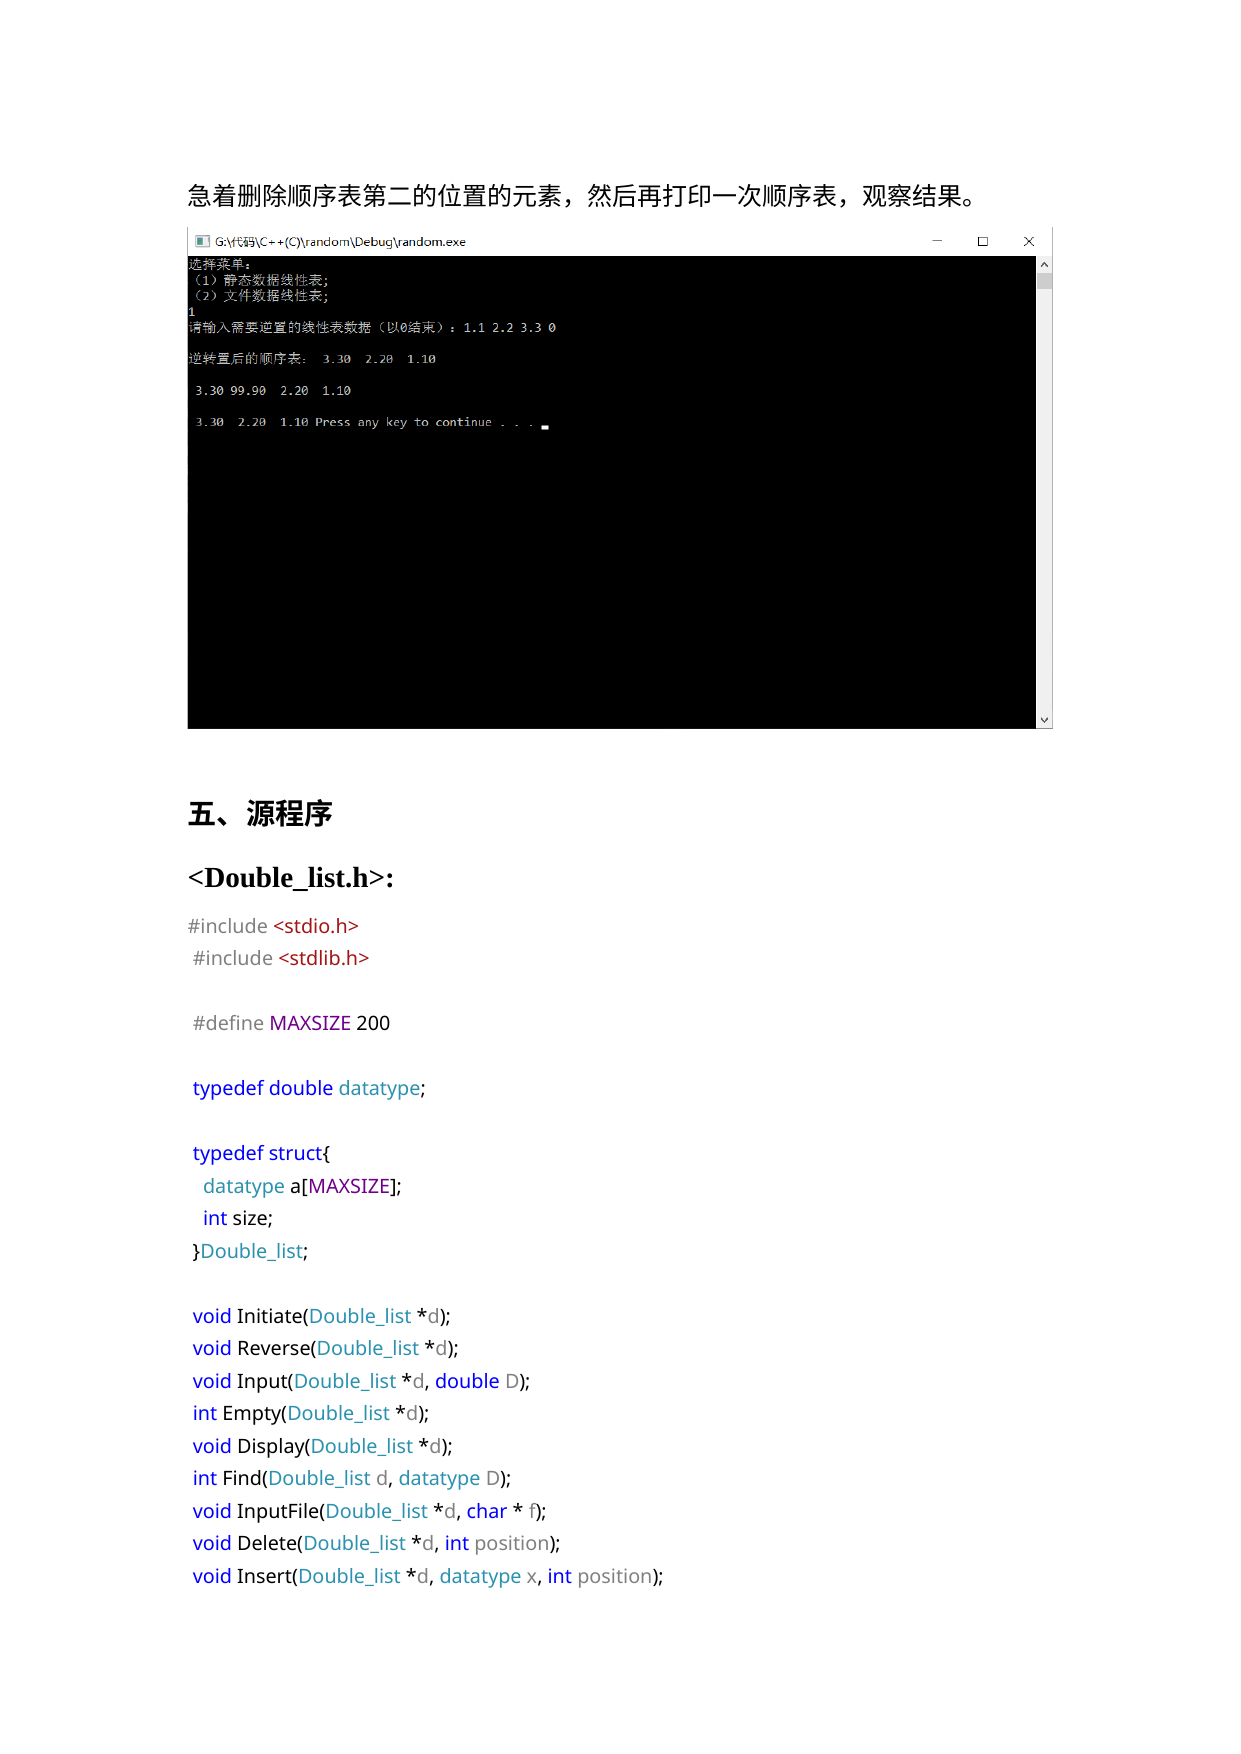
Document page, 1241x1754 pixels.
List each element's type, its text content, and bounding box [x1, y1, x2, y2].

text void Initiate(Double_list *d); [187, 1299, 1053, 1332]
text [187, 162, 1053, 227]
text #define MAXSIZE 200 [187, 1007, 1053, 1039]
text void Input(Double_list *d, double D); [187, 1364, 1053, 1397]
text void Display(Double_list *d); [187, 1429, 1053, 1462]
text int Find(Double_list d, datatype D); [187, 1462, 1053, 1494]
text 五、源程序 [187, 779, 1053, 844]
text datatype a[MAXSIZE]; [187, 1169, 1053, 1202]
text typedef double datatype; [187, 1072, 1053, 1104]
text typedef struct{ [187, 1137, 1053, 1169]
text void InputFile(Double_list *d, char * f); [187, 1494, 1053, 1527]
text }Double_list; [187, 1234, 1053, 1267]
picture [187, 227, 1053, 729]
text void Reverse(Double_list *d); [187, 1332, 1053, 1364]
text int Empty(Double_list *d); [187, 1397, 1053, 1429]
text #include <stdio.h> [187, 909, 1053, 942]
text void Delete(Double_list *d, int position); [187, 1527, 1053, 1559]
text void Insert(Double_list *d, datatype x, int position); [187, 1559, 1053, 1592]
text <Double_list.h>: [187, 844, 1053, 909]
text int size; [187, 1202, 1053, 1234]
text #include <stdlib.h> [187, 942, 1053, 974]
